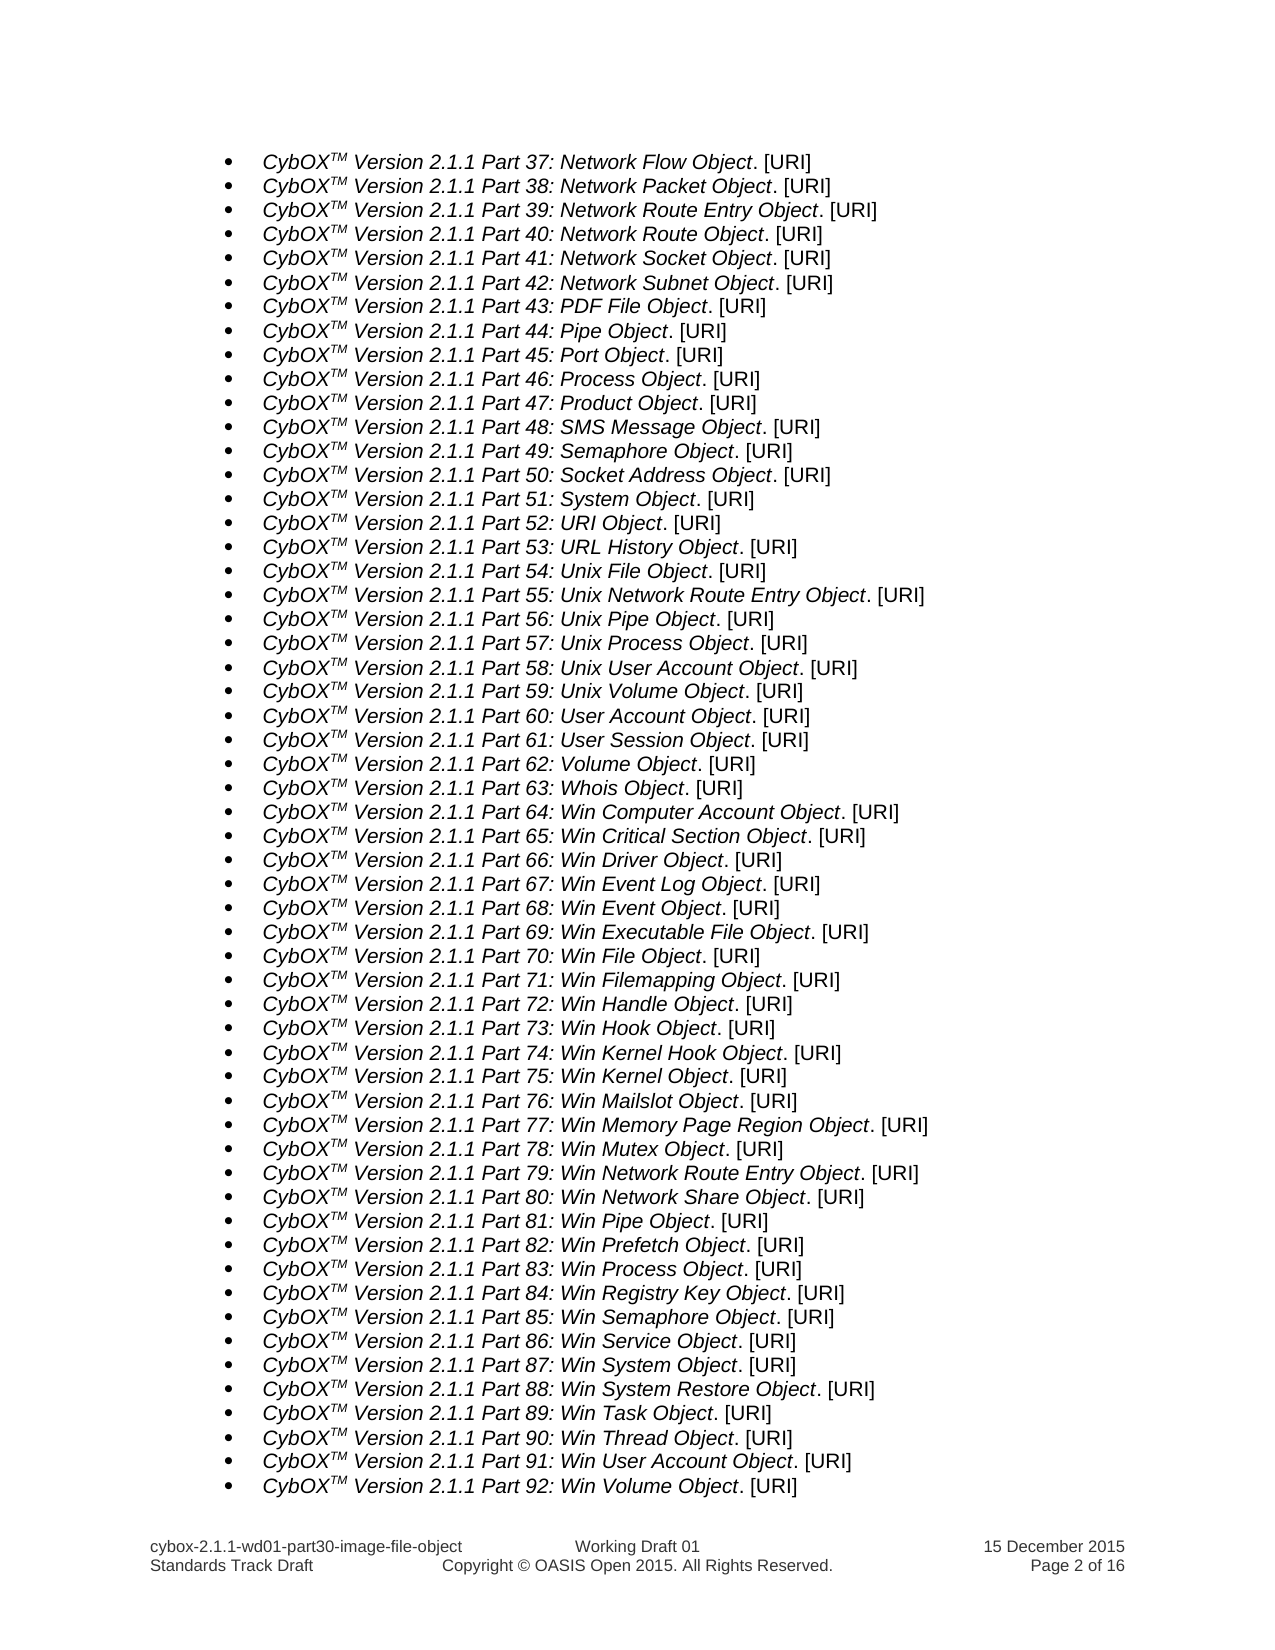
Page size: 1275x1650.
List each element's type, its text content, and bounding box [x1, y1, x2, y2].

list CybOXTM Version 2.1.1 Part 76: Win Mailslot Object. [URI] [225, 1088, 1125, 1112]
list CybOXTM Version 2.1.1 Part 58: Unix User Account Object. [URI] [225, 655, 1125, 679]
list CybOXTM Version 2.1.1 Part 91: Win User Account Object. [URI] [225, 1449, 1125, 1473]
list CybOXTM Version 2.1.1 Part 50: Socket Address Object. [URI] [225, 463, 1125, 487]
list CybOXTM Version 2.1.1 Part 74: Win Kernel Hook Object. [URI] [225, 1040, 1125, 1064]
list CybOXTM Version 2.1.1 Part 45: Port Object. [URI] [225, 342, 1125, 367]
list CybOXTM Version 2.1.1 Part 62: Volume Object. [URI] [225, 752, 1125, 776]
list CybOXTM Version 2.1.1 Part 37: Network Flow Object. [URI] [225, 150, 1125, 174]
list CybOXTM Version 2.1.1 Part 59: Unix Volume Object. [URI] [225, 679, 1125, 703]
list CybOXTM Version 2.1.1 Part 47: Product Object. [URI] [225, 391, 1125, 415]
list CybOXTM Version 2.1.1 Part 71: Win Filemapping Object. [URI] [225, 968, 1125, 992]
list CybOXTM Version 2.1.1 Part 44: Pipe Object. [URI] [225, 318, 1125, 342]
list CybOXTM Version 2.1.1 Part 57: Unix Process Object. [URI] [225, 631, 1125, 655]
list CybOXTM Version 2.1.1 Part 48: SMS Message Object. [URI] [225, 415, 1125, 439]
list CybOXTM Version 2.1.1 Part 77: Win Memory Page Region Object. [URI] [225, 1112, 1125, 1137]
list CybOXTM Version 2.1.1 Part 92: Win Volume Object. [URI] [225, 1473, 1125, 1497]
list CybOXTM Version 2.1.1 Part 81: Win Pipe Object. [URI] [225, 1209, 1125, 1233]
list CybOXTM Version 2.1.1 Part 90: Win Thread Object. [URI] [225, 1425, 1125, 1449]
list CybOXTM Version 2.1.1 Part 89: Win Task Object. [URI] [225, 1401, 1125, 1425]
list CybOXTM Version 2.1.1 Part 82: Win Prefetch Object. [URI] [225, 1233, 1125, 1257]
list CybOXTM Version 2.1.1 Part 73: Win Hook Object. [URI] [225, 1016, 1125, 1040]
list CybOXTM Version 2.1.1 Part 66: Win Driver Object. [URI] [225, 848, 1125, 872]
list CybOXTM Version 2.1.1 Part 49: Semaphore Object. [URI] [225, 439, 1125, 463]
list CybOXTM Version 2.1.1 Part 87: Win System Object. [URI] [225, 1353, 1125, 1377]
list CybOXTM Version 2.1.1 Part 63: Whois Object. [URI] [225, 776, 1125, 800]
list CybOXTM Version 2.1.1 Part 84: Win Registry Key Object. [URI] [225, 1281, 1125, 1305]
list CybOXTM Version 2.1.1 Part 68: Win Event Object. [URI] [225, 896, 1125, 920]
list CybOXTM Version 2.1.1 Part 55: Unix Network Route Entry Object. [URI] [225, 583, 1125, 607]
list CybOXTM Version 2.1.1 Part 72: Win Handle Object. [URI] [225, 992, 1125, 1016]
list CybOXTM Version 2.1.1 Part 61: User Session Object. [URI] [225, 727, 1125, 752]
list CybOXTM Version 2.1.1 Part 41: Network Socket Object. [URI] [225, 246, 1125, 270]
list CybOXTM Version 2.1.1 Part 70: Win File Object. [URI] [225, 944, 1125, 968]
list CybOXTM Version 2.1.1 Part 80: Win Network Share Object. [URI] [225, 1185, 1125, 1209]
list CybOXTM Version 2.1.1 Part 53: URL History Object. [URI] [225, 535, 1125, 559]
list CybOXTM Version 2.1.1 Part 42: Network Subnet Object. [URI] [225, 270, 1125, 294]
list CybOXTM Version 2.1.1 Part 79: Win Network Route Entry Object. [URI] [225, 1161, 1125, 1185]
list CybOXTM Version 2.1.1 Part 46: Process Object. [URI] [225, 367, 1125, 391]
list CybOXTM Version 2.1.1 Part 67: Win Event Log Object. [URI] [225, 872, 1125, 896]
list CybOXTM Version 2.1.1 Part 43: PDF File Object. [URI] [225, 294, 1125, 318]
list CybOXTM Version 2.1.1 Part 86: Win Service Object. [URI] [225, 1329, 1125, 1353]
list CybOXTM Version 2.1.1 Part 52: URI Object. [URI] [225, 511, 1125, 535]
list CybOXTM Version 2.1.1 Part 85: Win Semaphore Object. [URI] [225, 1305, 1125, 1329]
list CybOXTM Version 2.1.1 Part 75: Win Kernel Object. [URI] [225, 1064, 1125, 1088]
list CybOXTM Version 2.1.1 Part 65: Win Critical Section Object. [URI] [225, 824, 1125, 848]
list CybOXTM Version 2.1.1 Part 88: Win System Restore Object. [URI] [225, 1377, 1125, 1401]
list CybOXTM Version 2.1.1 Part 64: Win Computer Account Object. [URI] [225, 800, 1125, 824]
list CybOXTM Version 2.1.1 Part 83: Win Process Object. [URI] [225, 1257, 1125, 1281]
list CybOXTM Version 2.1.1 Part 51: System Object. [URI] [225, 487, 1125, 511]
list CybOXTM Version 2.1.1 Part 60: User Account Object. [URI] [225, 703, 1125, 727]
list CybOXTM Version 2.1.1 Part 40: Network Route Object. [URI] [225, 222, 1125, 246]
list CybOXTM Version 2.1.1 Part 69: Win Executable File Object. [URI] [225, 920, 1125, 944]
list CybOXTM Version 2.1.1 Part 39: Network Route Entry Object. [URI] [225, 198, 1125, 222]
list CybOXTM Version 2.1.1 Part 38: Network Packet Object. [URI] [225, 174, 1125, 198]
list CybOXTM Version 2.1.1 Part 78: Win Mutex Object. [URI] [225, 1137, 1125, 1161]
list CybOXTM Version 2.1.1 Part 56: Unix Pipe Object. [URI] [225, 607, 1125, 631]
list CybOXTM Version 2.1.1 Part 54: Unix File Object. [URI] [225, 559, 1125, 583]
